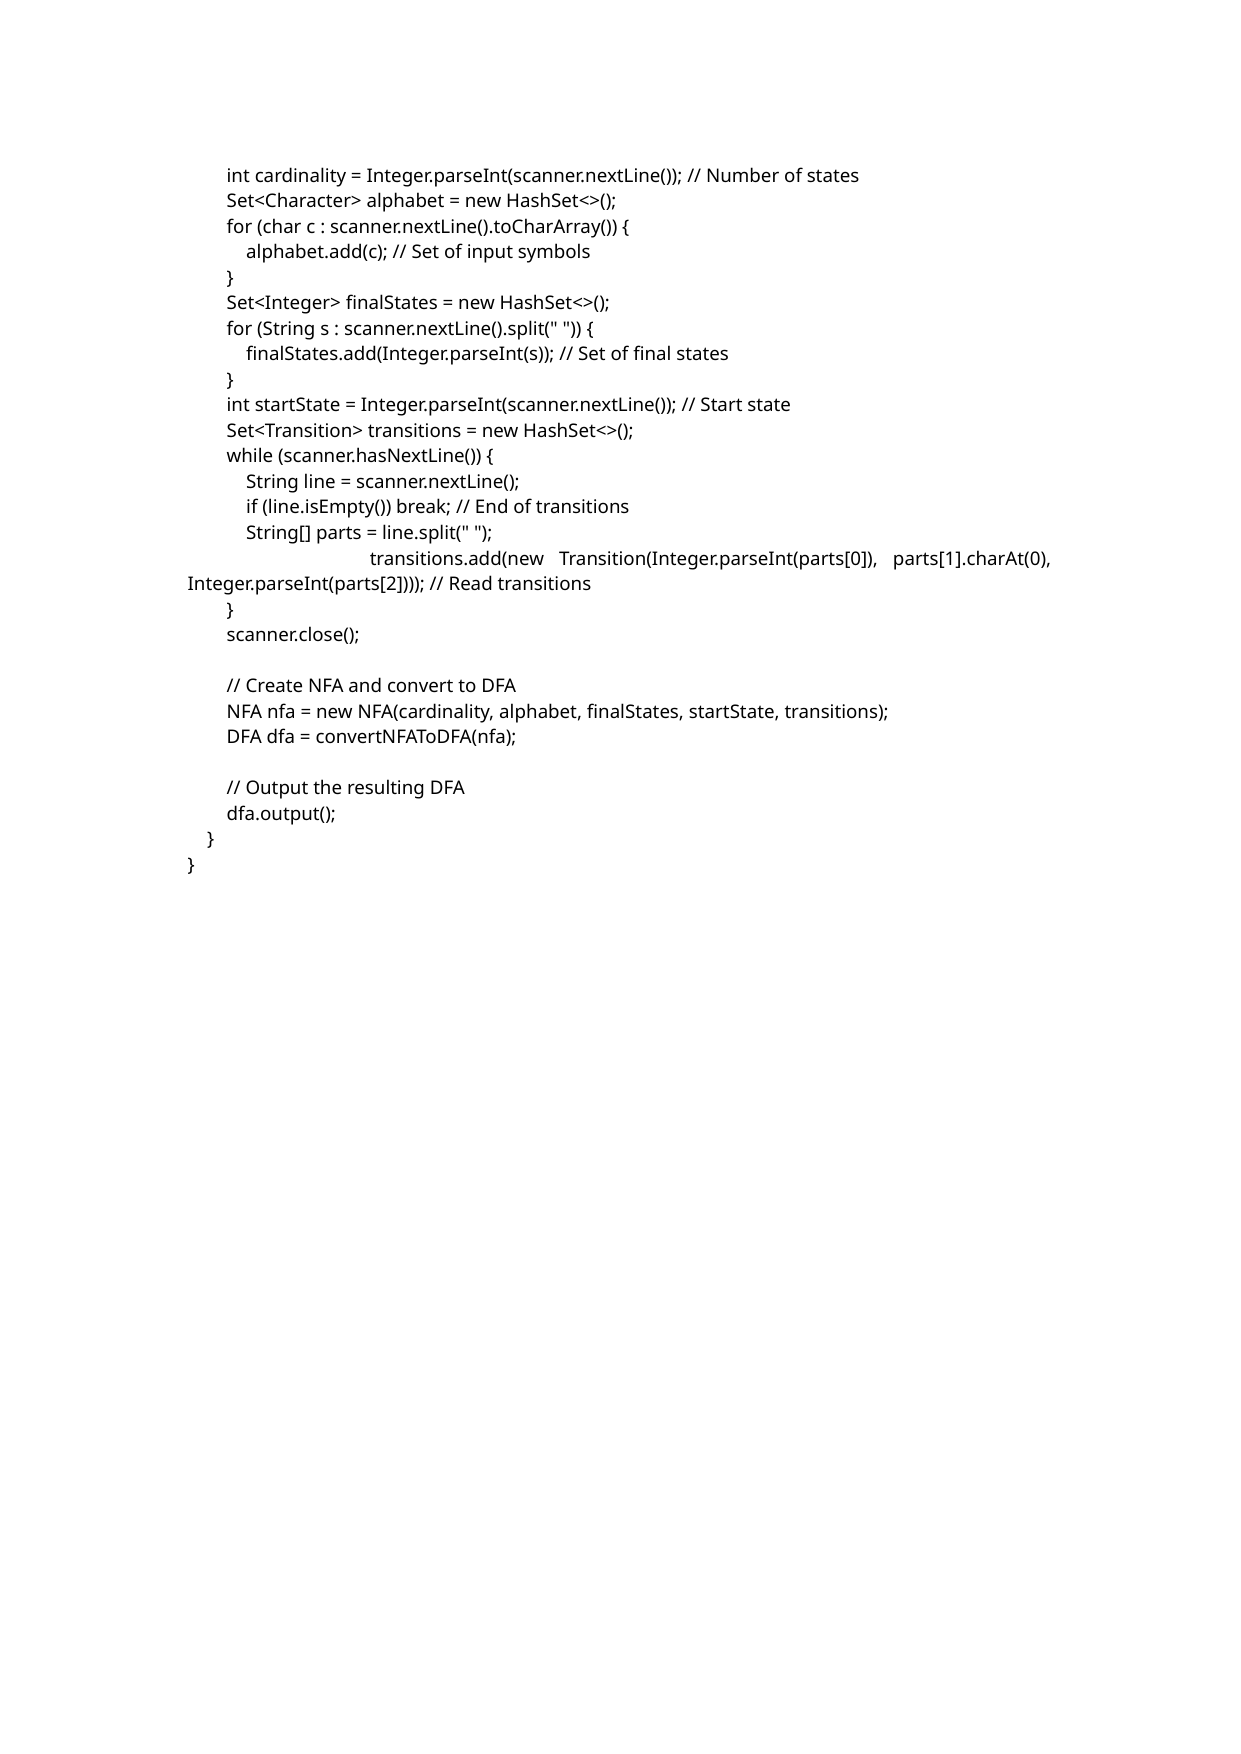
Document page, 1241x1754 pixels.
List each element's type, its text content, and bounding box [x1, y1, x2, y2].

text // Output the resulting DFA [187, 774, 1053, 800]
text Set<Transition> transitions = new HashSet<>(); [187, 417, 1053, 443]
text String line = scanner.nextLine(); [187, 468, 1053, 494]
text int startState = Integer.parseInt(scanner.nextLine()); // Start state [187, 392, 1053, 417]
text if (line.isEmpty()) break; // End of transitions [187, 494, 1053, 519]
text } [187, 851, 1053, 877]
text int cardinality = Integer.parseInt(scanner.nextLine()); // Number of states [187, 162, 1053, 187]
text dfa.output(); [187, 800, 1053, 826]
text transitions.add(new Transition(Integer.parseInt(parts[0]), parts[1].charAt(0), Integer.parseInt(parts[2]))); // Read transitions [187, 545, 1053, 596]
text } [187, 596, 1053, 621]
text alphabet.add(c); // Set of input symbols [187, 238, 1053, 264]
text for (String s : scanner.nextLine().split(" ")) { [187, 315, 1053, 341]
text scanner.close(); [187, 621, 1053, 647]
text // Create NFA and convert to DFA [187, 672, 1053, 698]
text DFA dfa = convertNFAToDFA(nfa); [187, 723, 1053, 749]
text Set<Character> alphabet = new HashSet<>(); [187, 187, 1053, 213]
text for (char c : scanner.nextLine().toCharArray()) { [187, 213, 1053, 238]
text } [187, 264, 1053, 289]
text } [187, 826, 1053, 851]
text Set<Integer> finalStates = new HashSet<>(); [187, 289, 1053, 315]
text while (scanner.hasNextLine()) { [187, 443, 1053, 468]
text } [187, 366, 1053, 392]
text finalStates.add(Integer.parseInt(s)); // Set of final states [187, 341, 1053, 366]
text String[] parts = line.split(" "); [187, 519, 1053, 545]
text NFA nfa = new NFA(cardinality, alphabet, finalStates, startState, transitions); [187, 698, 1053, 723]
